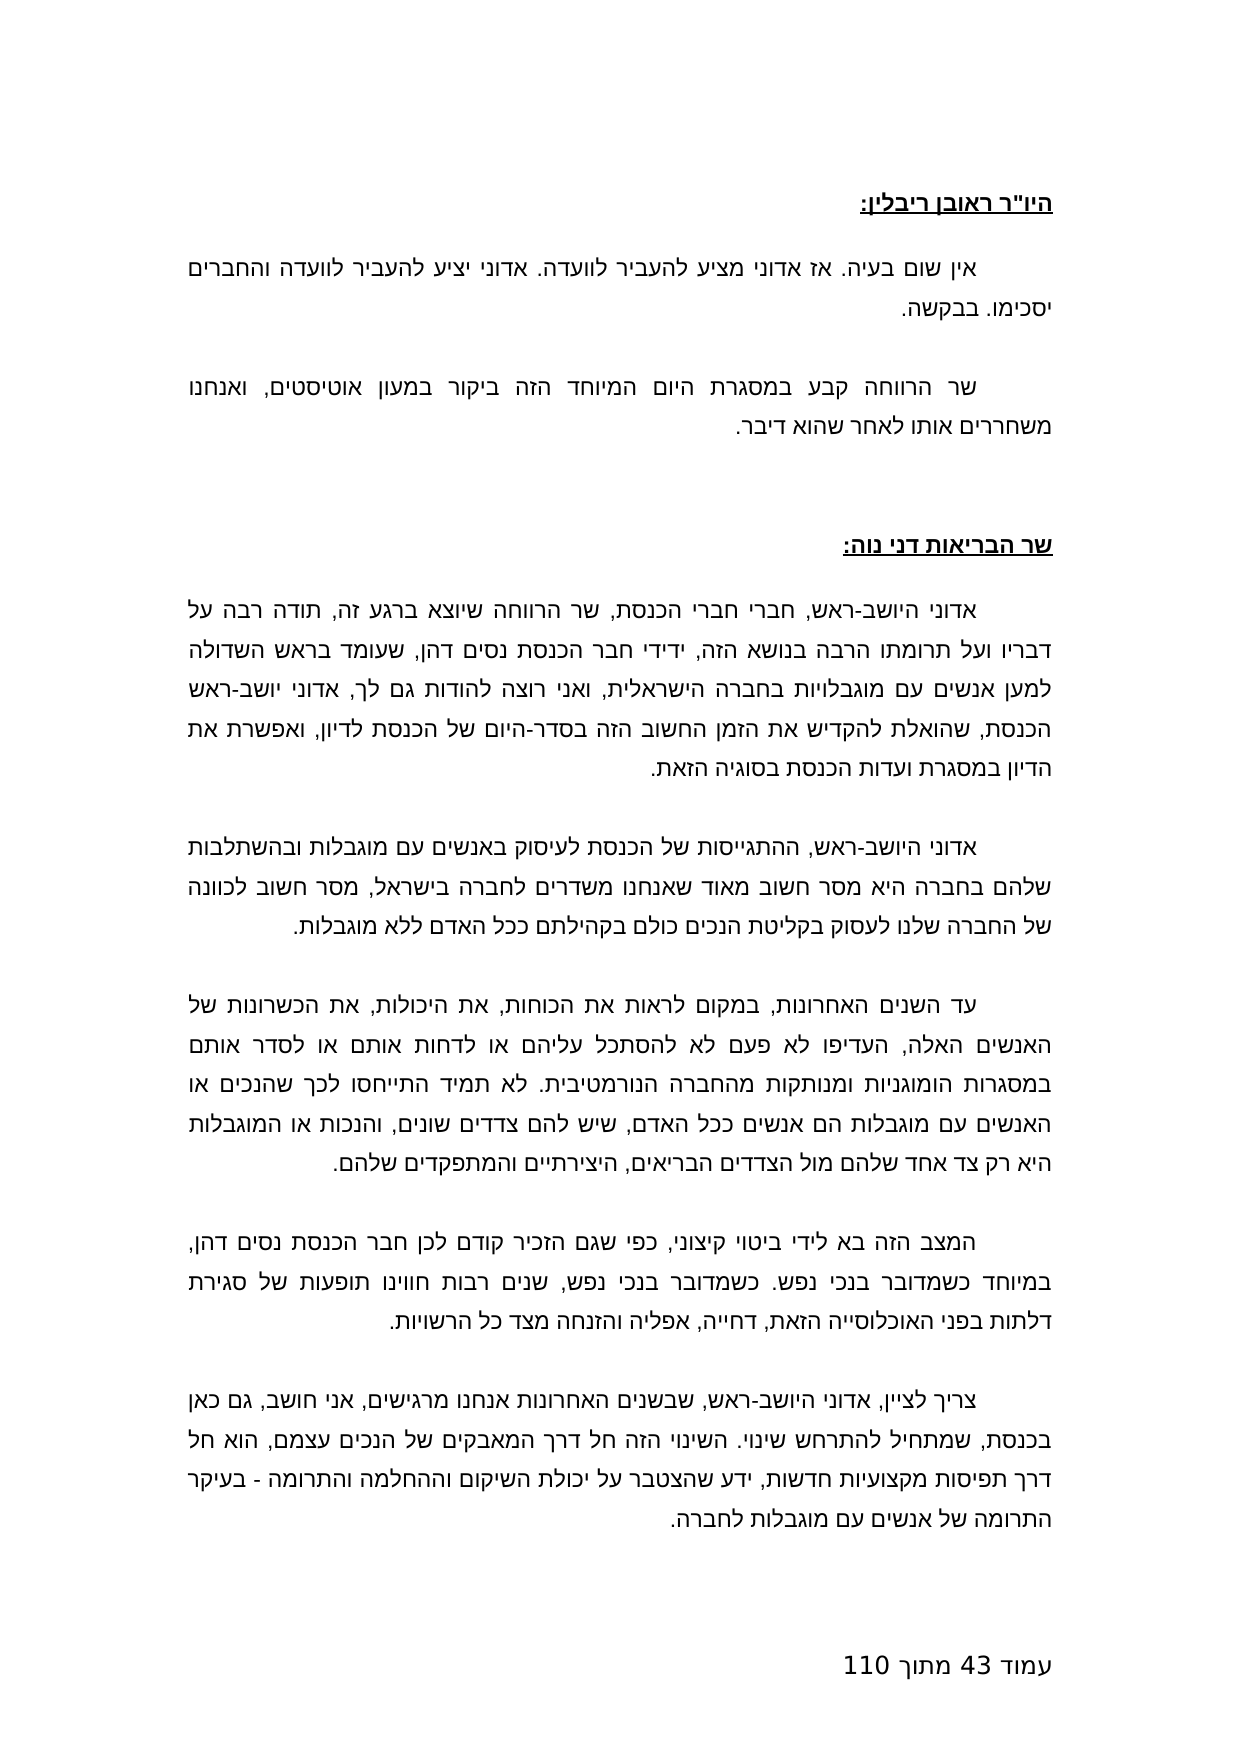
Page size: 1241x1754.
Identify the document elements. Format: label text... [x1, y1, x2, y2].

text צריך לציין, אדוני היושב-ראש, שבשנים האחרונות אנחנו מרגישים, אני חושב, גם כאן בכנסת, שמתחיל להתרחש שינוי. השינוי הזה חל דרך המאבקים של הנכים עצמם, הוא חל דרך תפיסות מקצועיות חדשות, ידע שהצטבר על יכולת השיקום וההחלמה והתרומה - בעיקר התרומה של אנשים עם מוגבלות לחברה. [187, 1387, 1053, 1532]
text היו"ר ראובן ריבלין: [187, 189, 1053, 216]
text אדוני היושב-ראש, חברי חברי הכנסת, שר הרווחה שיוצא ברגע זה, תודה רבה על דבריו ועל תרומתו הרבה בנושא הזה, ידידי חבר הכנסת נסים דהן, שעומד בראש השדולה למען אנשים עם מוגבלויות בחברה הישראלית, ואני רוצה להודות גם לך, אדוני יושב-ראש הכנסת, שהואלת להקדיש את הזמן החשוב הזה בסדר-היום של הכנסת לדיון, ואפשרת את הדיון במסגרת ועדות הכנסת בסוגיה הזאת. [187, 597, 1053, 782]
text אין שום בעיה. אז אדוני מציע להעביר לוועדה. אדוני יציע להעביר לוועדה והחברים יסכימו. בבקשה. [187, 255, 1053, 321]
text עד השנים האחרונות, במקום לראות את הכוחות, את היכולות, את הכשרונות של האנשים האלה, העדיפו לא פעם לא להסתכל עליהם או לדחות אותם או לסדר אותם במסגרות הומוגניות ומנותקות מהחברה הנורמטיבית. לא תמיד התייחסו לכך שהנכים או האנשים עם מוגבלות הם אנשים ככל האדם, שיש להם צדדים שונים, והנכות או המוגבלות היא רק צד אחד שלהם מול הצדדים הבריאים, היצירתיים והמתפקדים שלהם. [187, 992, 1053, 1177]
text אדוני היושב-ראש, ההתגייסות של הכנסת לעיסוק באנשים עם מוגבלות ובהשתלבות שלהם בחברה היא מסר חשוב מאוד שאנחנו משדרים לחברה בישראל, מסר חשוב לכוונה של החברה שלנו לעסוק בקליטת הנכים כולם בקהילתם ככל האדם ללא מוגבלות. [187, 834, 1053, 940]
text שר הבריאות דני נוה: [187, 532, 1053, 558]
text המצב הזה בא לידי ביטוי קיצוני, כפי שגם הזכיר קודם לכן חבר הכנסת נסים דהן, במיוחד כשמדובר בנכי נפש. כשמדובר בנכי נפש, שנים רבות חווינו תופעות של סגירת דלתות בפני האוכלוסייה הזאת, דחייה, אפליה והזנחה מצד כל הרשויות. [187, 1229, 1053, 1334]
text שר הרווחה קבע במסגרת היום המיוחד הזה ביקור במעון אוטיסטים, ואנחנו משחררים אותו לאחר שהוא דיבר. [187, 374, 1053, 439]
